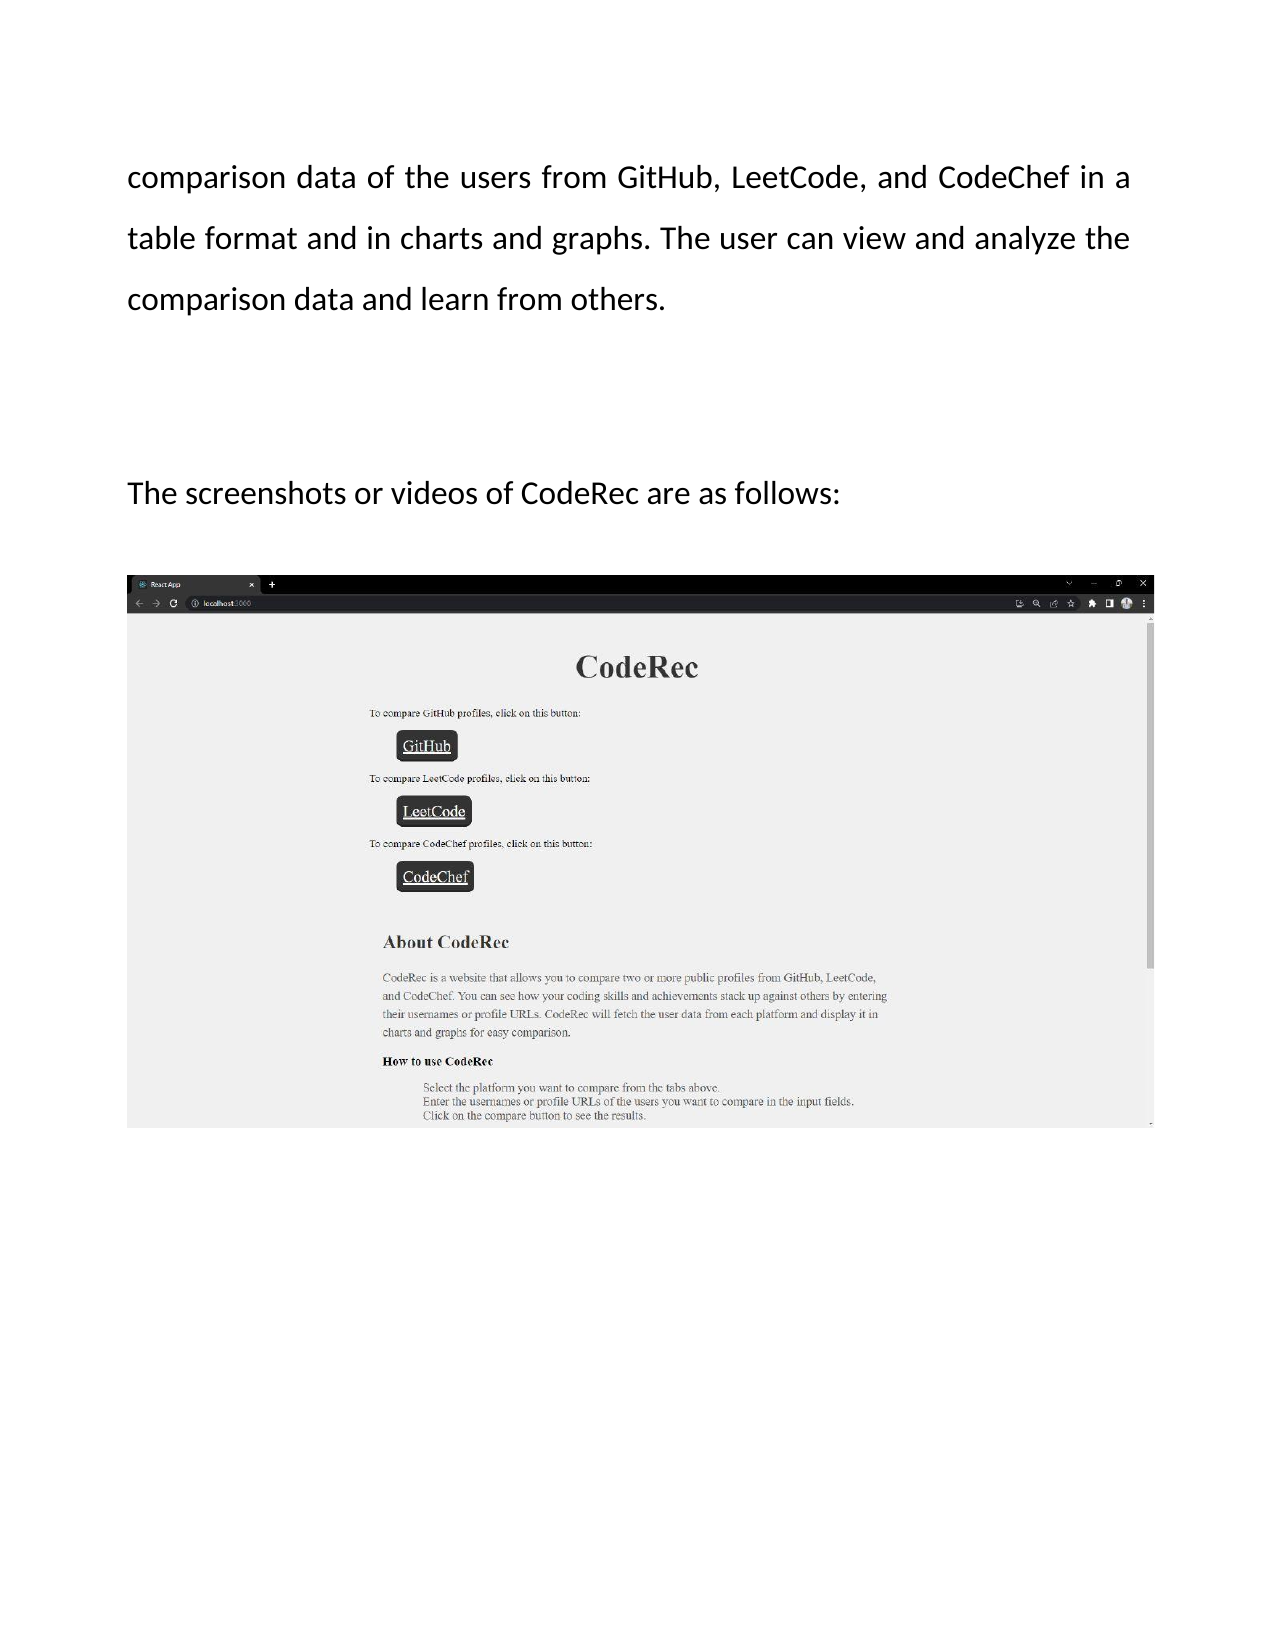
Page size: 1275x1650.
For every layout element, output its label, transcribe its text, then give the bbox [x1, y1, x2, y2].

text The screenshots or videos of CodeRec are as follows: [127, 472, 1132, 513]
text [127, 156, 1132, 319]
picture [127, 575, 1155, 1128]
